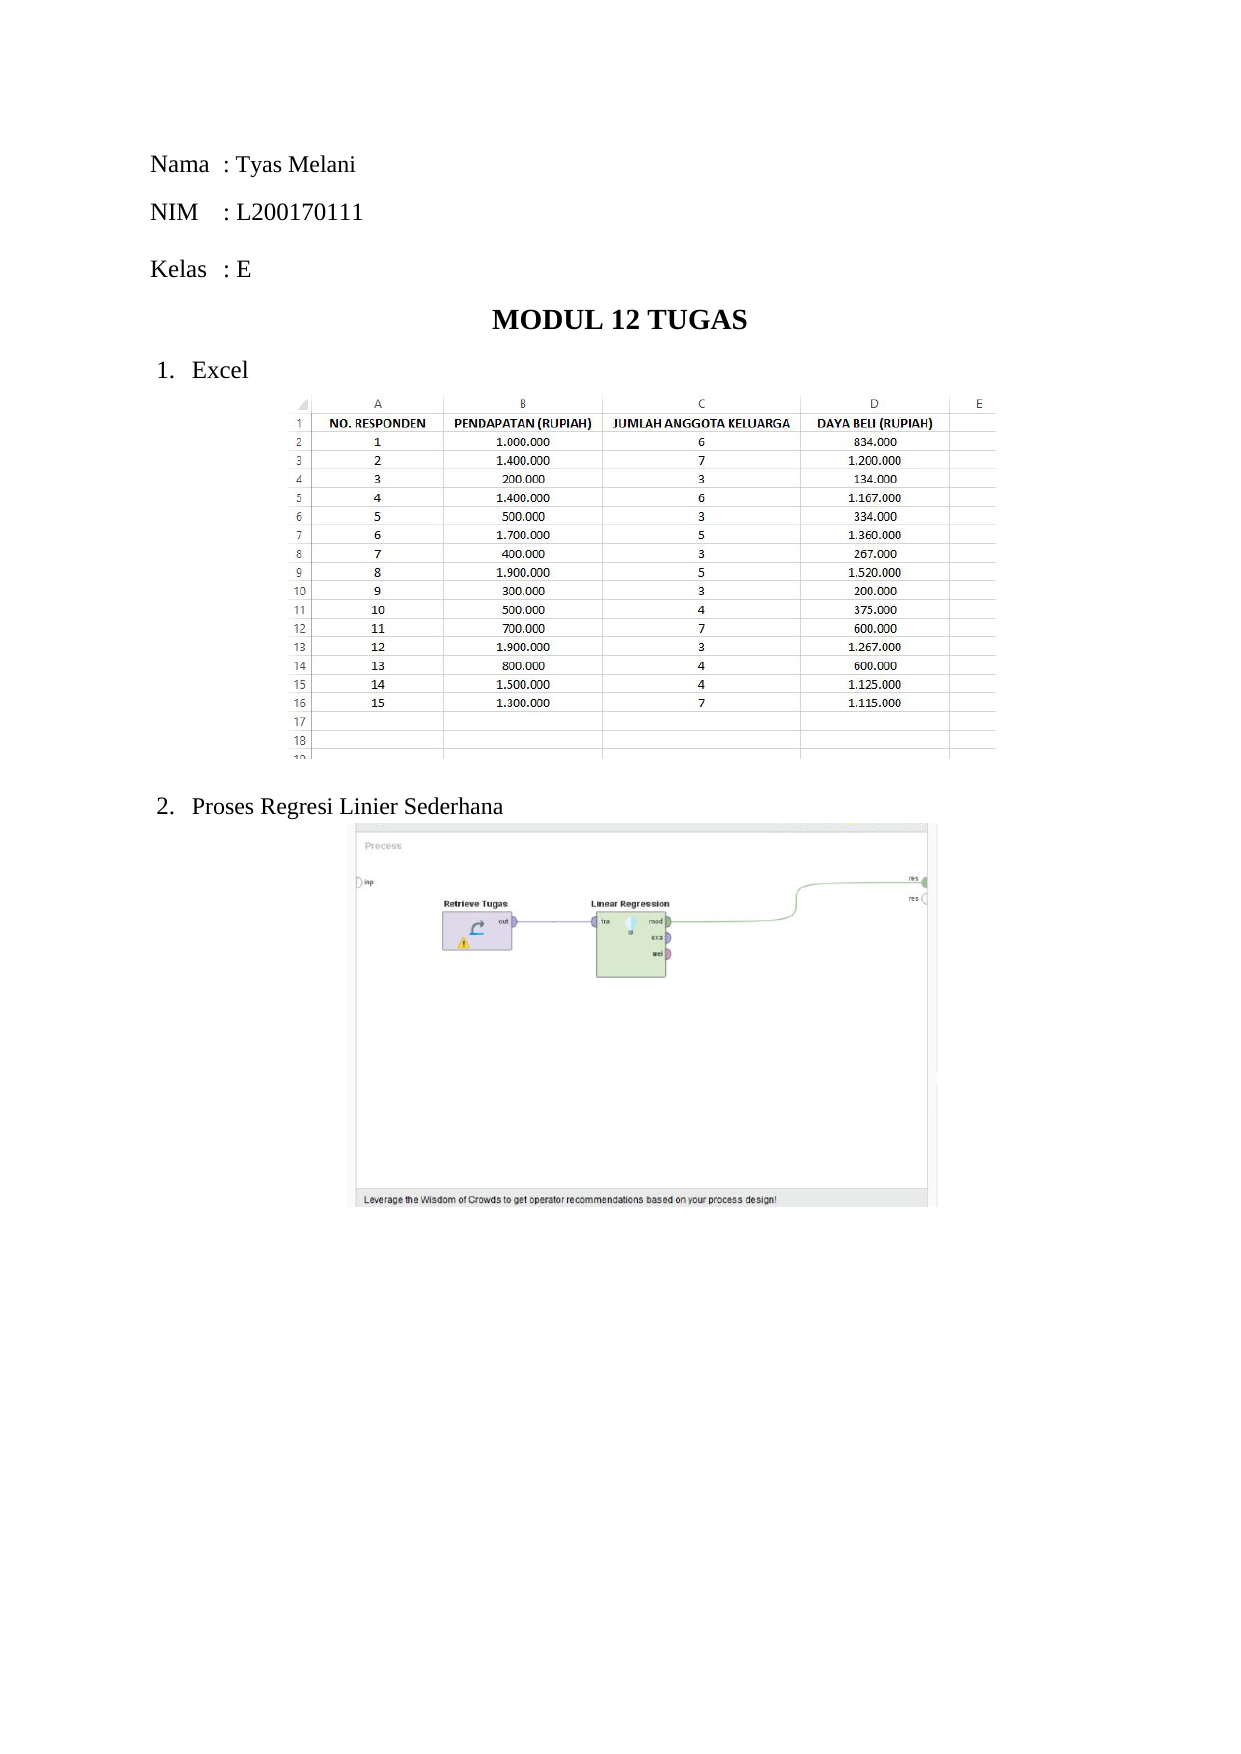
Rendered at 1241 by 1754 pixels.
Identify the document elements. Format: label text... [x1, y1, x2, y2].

text 2. Proses Regresi Linier Sederhana [156, 791, 1090, 820]
text MODUL 12 TUGAS [150, 302, 1089, 336]
text NIM : L200170111 [150, 197, 1090, 226]
text Nama : Tyas Melani [150, 149, 1090, 178]
picture [347, 823, 938, 1207]
text Kelas : E [150, 254, 1090, 283]
picture [287, 386, 996, 759]
text 1. Excel [156, 355, 1090, 384]
